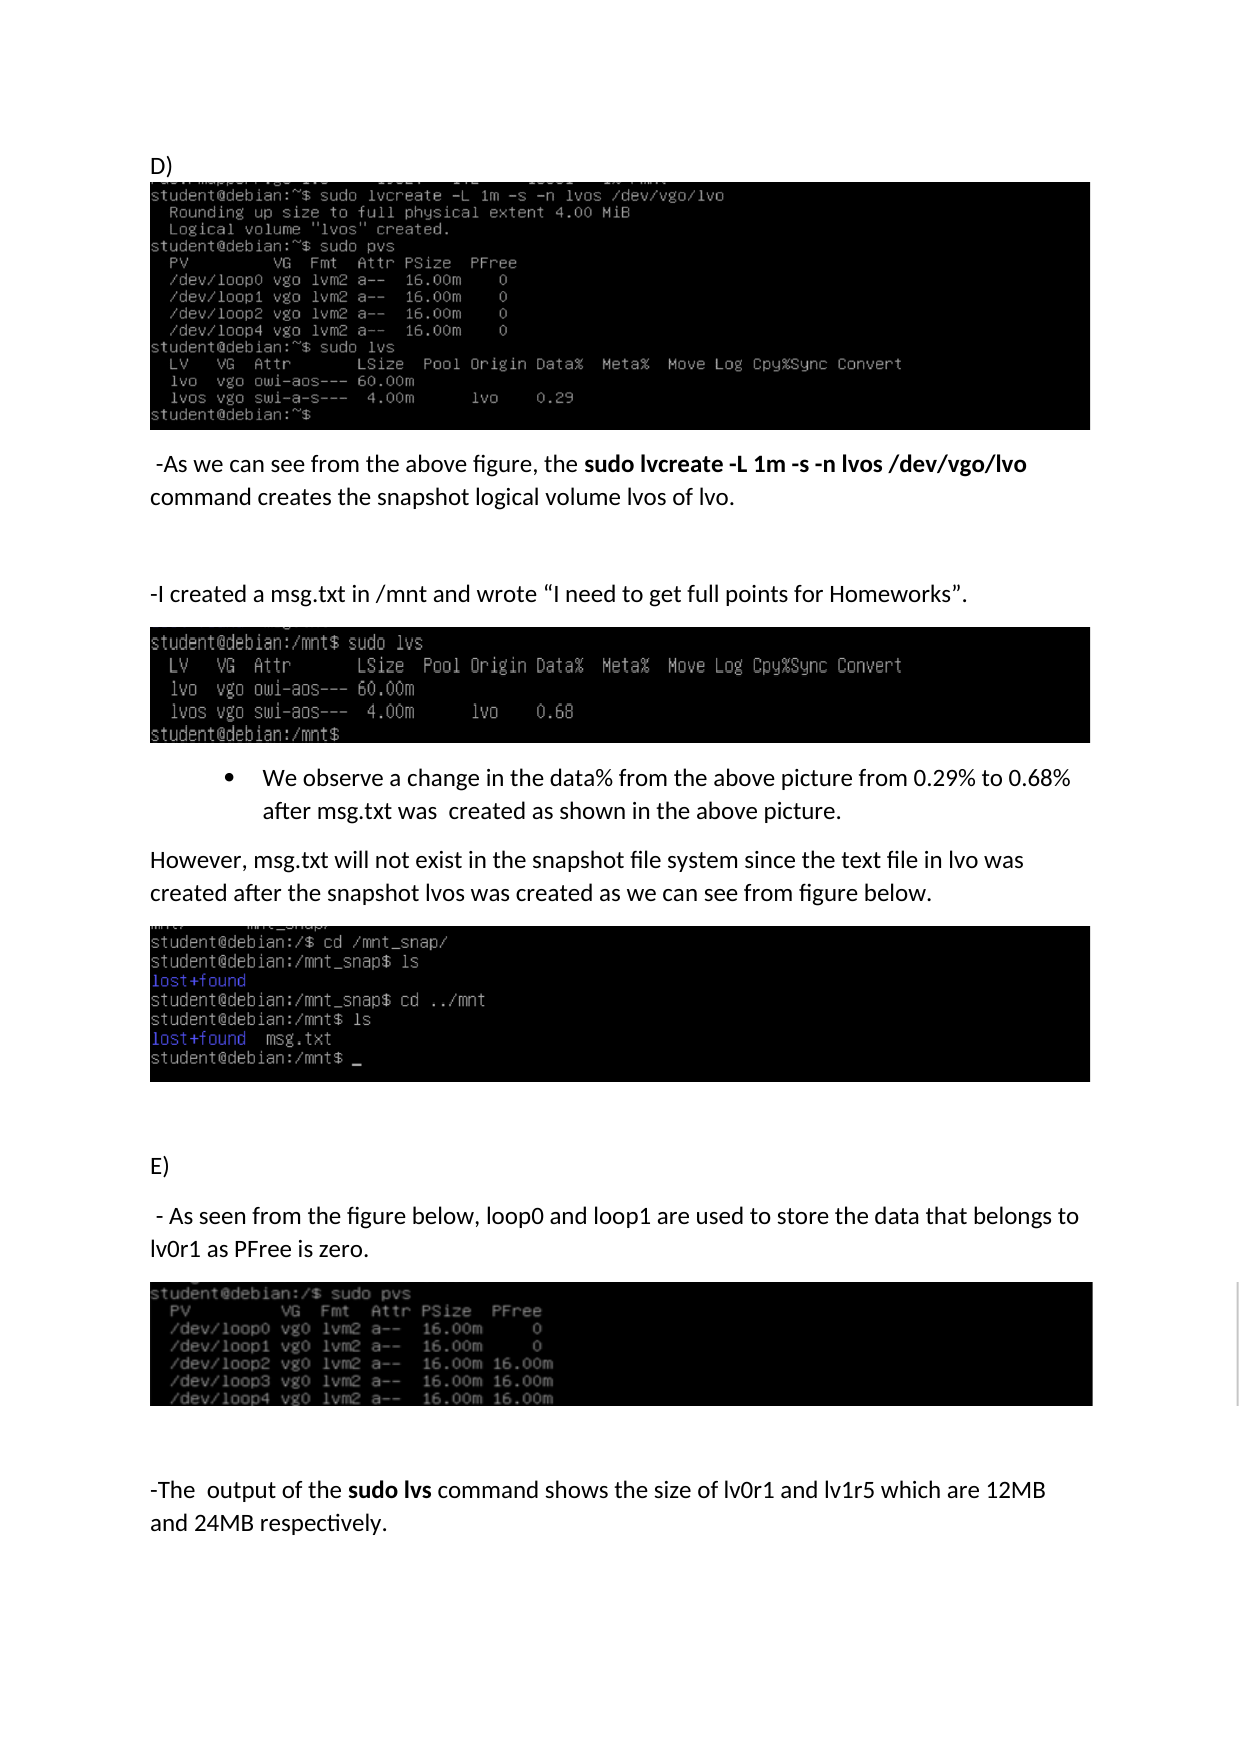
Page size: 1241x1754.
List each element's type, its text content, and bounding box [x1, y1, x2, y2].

text -The output of the sudo lvs command shows the size of lv0r1 and lv1r5 which are 12MB and 24MB respectively. [150, 1474, 1090, 1537]
list We observe a change in the data% from the above picture from 0.29% to 0.68% after msg.txt was created as shown in the above picture. [225, 762, 1090, 825]
picture [150, 182, 1091, 430]
text - As seen from the figure below, loop0 and loop1 are used to store the data that belongs to lv0r1 as PFree is zero. [150, 1200, 1090, 1263]
picture [150, 1282, 1239, 1406]
picture [150, 926, 1091, 1082]
text -As we can see from the above figure, the sudo lvcreate -L 1m -s -n lvos /dev/vgo/lvo command creates the snapshot logical volume lvos of lvo. [150, 448, 1090, 512]
text However, msg.txt will not exist in the snapshot file system since the text file in lvo was created after the snapshot lvos was created as we can see from figure below. [150, 844, 1090, 908]
text -I created a msg.txt in /mnt and wrote “I need to get full points for Homeworks”. [150, 578, 1090, 608]
text E) [150, 1151, 1090, 1181]
text D) [150, 150, 1090, 182]
picture [150, 627, 1091, 743]
